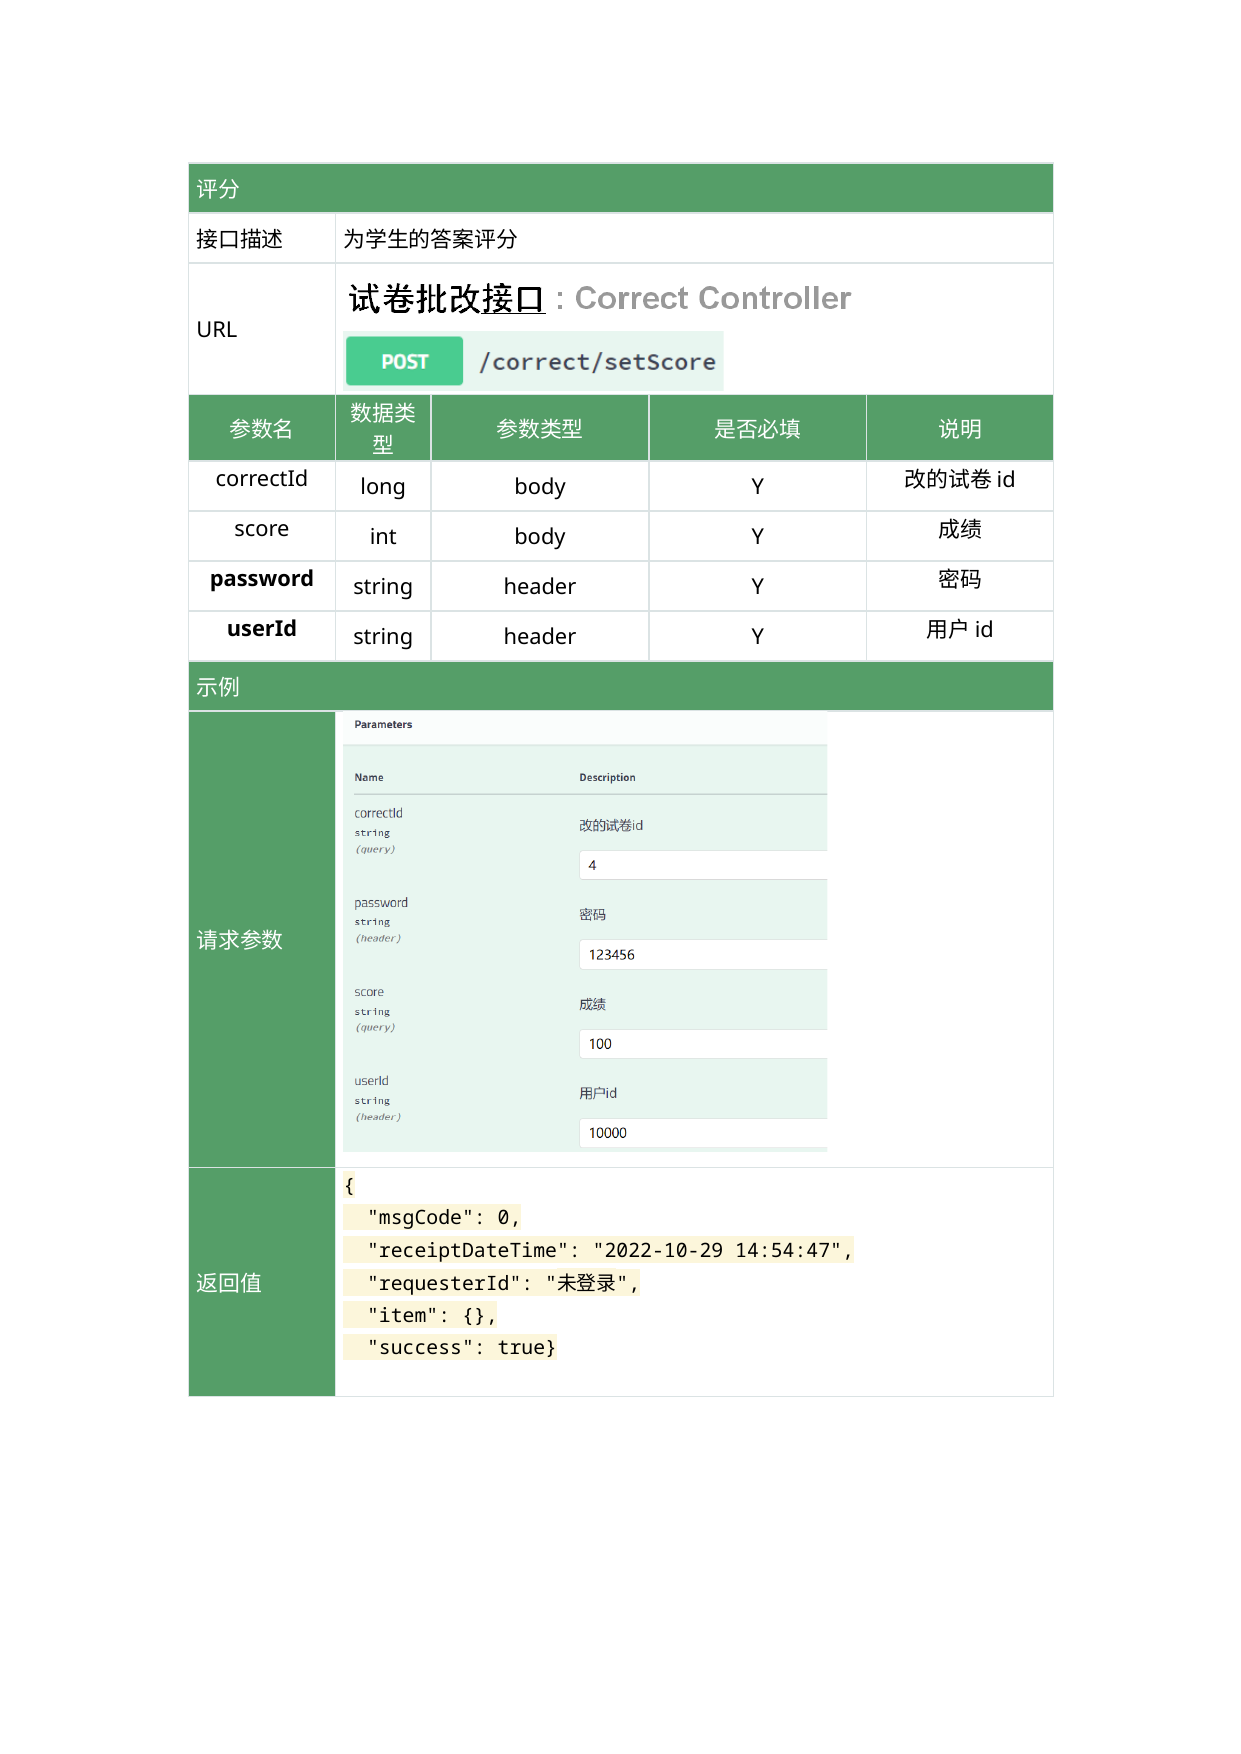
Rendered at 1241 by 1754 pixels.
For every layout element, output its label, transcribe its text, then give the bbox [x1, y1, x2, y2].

table_cell Y [650, 562, 866, 610]
table_cell long [336, 462, 430, 510]
table_cell 密码 [867, 562, 1053, 610]
table_cell 为学生的答案评分 [336, 214, 1053, 262]
table_cell [1046, 264, 1053, 393]
picture [343, 273, 862, 319]
table_cell userId [189, 612, 335, 660]
table_cell 返回值 [189, 1168, 335, 1396]
table_cell score [189, 512, 335, 560]
table_cell 改的试卷id [867, 462, 1053, 510]
table_cell header [432, 562, 648, 610]
table_cell [336, 712, 1053, 1167]
table_cell URL [189, 264, 335, 393]
table_cell 示例 [189, 662, 1053, 710]
table_cell string [336, 612, 430, 660]
table_cell string [336, 562, 430, 610]
picture [343, 331, 724, 391]
table_cell 数据类型 [336, 395, 430, 460]
table_cell { "msgCode": 0, "receiptDateTime": "2022-10-29 14:54:47", "requesterId": "未登录", "item": {}, "success": true} [336, 1168, 1053, 1396]
table_cell 参数类型 [432, 395, 648, 460]
table_cell 参数名 [189, 395, 335, 460]
table_cell password [189, 562, 335, 610]
table_cell Y [650, 512, 866, 560]
table_cell 说明 [867, 395, 1053, 460]
table_cell header [432, 612, 648, 660]
table_cell 成绩 [867, 512, 1053, 560]
table_cell body [432, 462, 648, 510]
table_cell int [336, 512, 430, 560]
picture [343, 711, 828, 1152]
table_cell 请求参数 [189, 712, 335, 1167]
table_cell [336, 264, 343, 393]
table_cell 用户id [867, 612, 1053, 660]
table_cell correctId [189, 462, 335, 510]
table_cell Y [650, 612, 866, 660]
table_header 评分 [189, 164, 1053, 212]
table_cell body [432, 512, 648, 560]
table_cell Y [650, 462, 866, 510]
table_cell 是否必填 [650, 395, 866, 460]
table_cell 接口描述 [189, 214, 335, 262]
